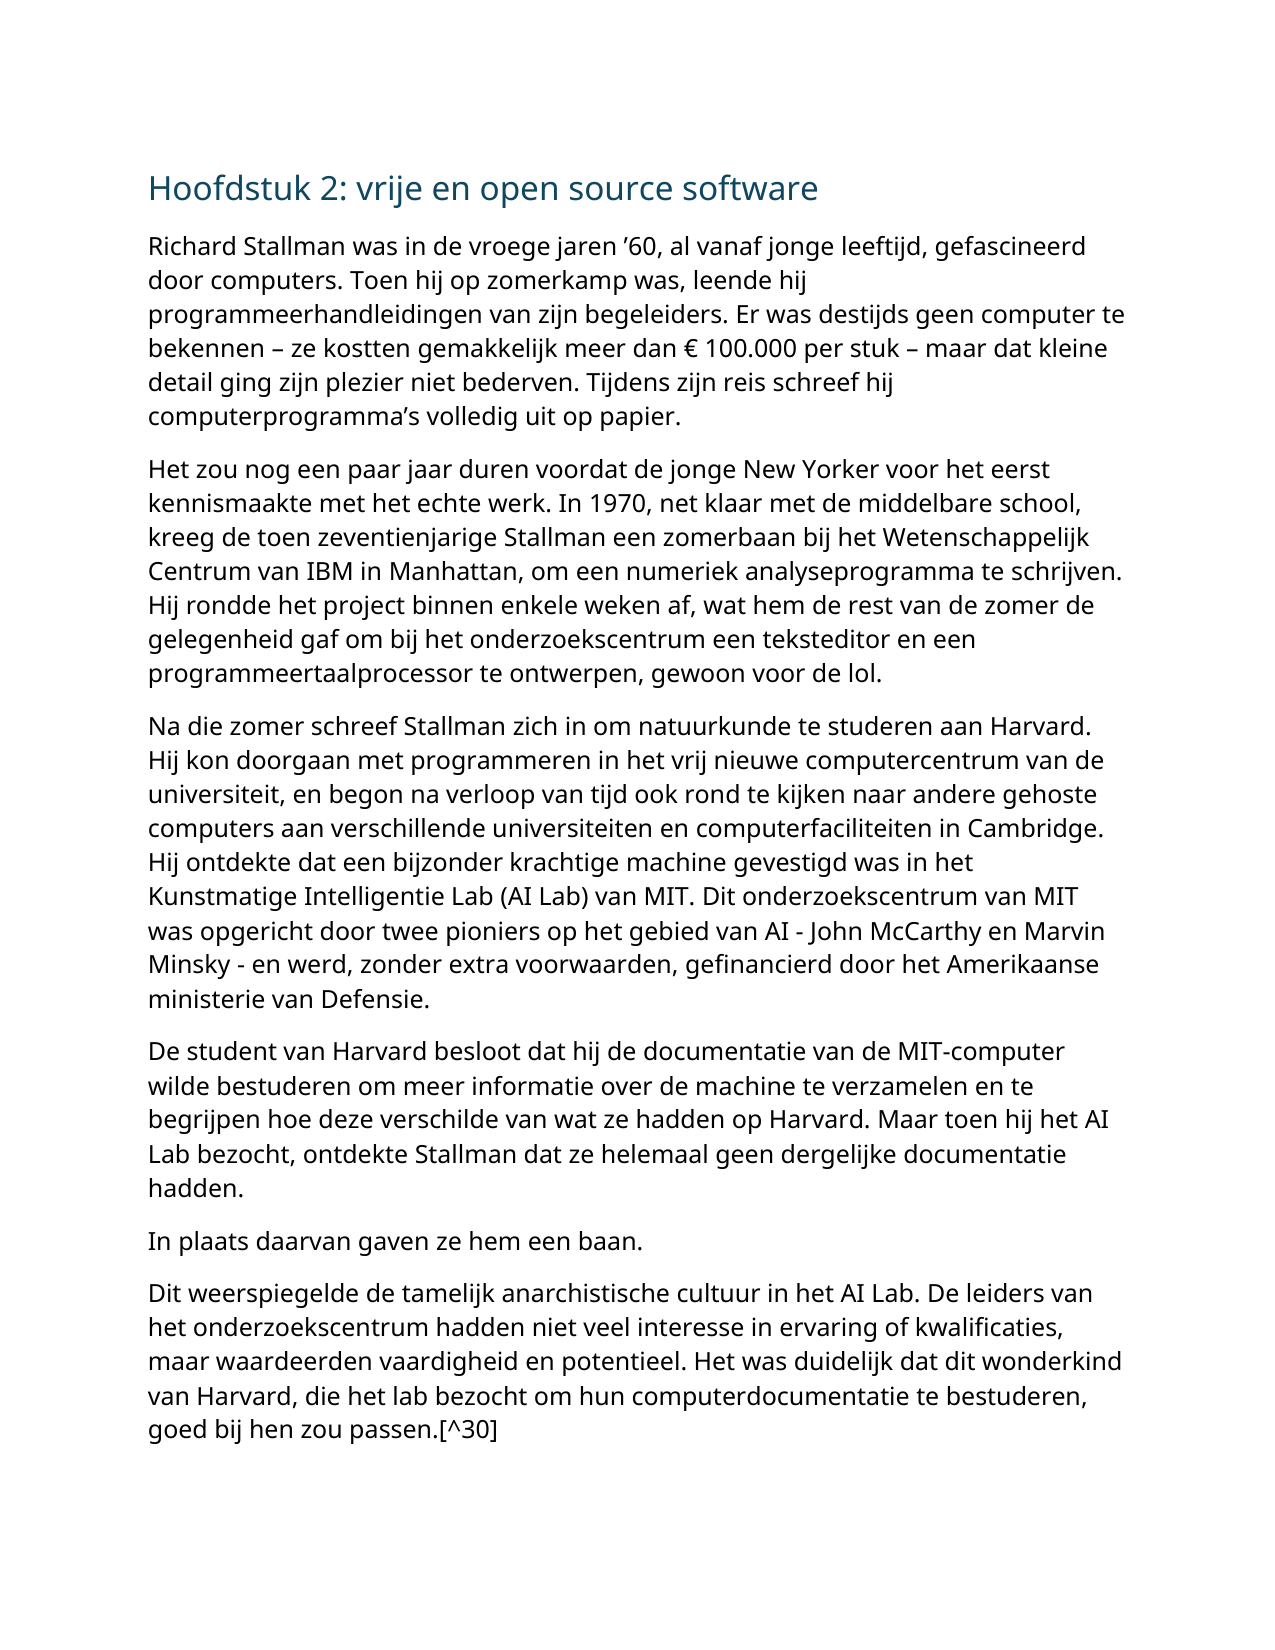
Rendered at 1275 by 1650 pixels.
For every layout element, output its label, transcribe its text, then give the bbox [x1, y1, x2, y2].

subtitle Hoofdstuk 2: vrije en open source software [148, 164, 1127, 210]
text Na die zomer schreef Stallman zich in om natuurkunde te studeren aan Harvard. Hij kon doorgaan met programmeren in het vrij nieuwe computercentrum van de universiteit, en begon na verloop van tijd ook rond te kijken naar andere gehoste computers aan verschillende universiteiten en computerfaciliteiten in Cambridge. Hij ontdekte dat een bijzonder krachtige machine gevestigd was in het Kunstmatige Intelligentie Lab (AI Lab) van MIT. Dit onderzoekscentrum van MIT was opgericht door twee pioniers op het gebied van AI - John McCarthy en Marvin Minsky - en werd, zonder extra voorwaarden, gefinancierd door het Amerikaanse ministerie van Defensie. [148, 709, 1127, 1015]
text In plaats daarvan gaven ze hem een baan. [148, 1223, 1127, 1257]
text Richard Stallman was in de vroege jaren ’60, al vanaf jonge leeftijd, gefascineerd door computers. Toen hij op zomerkamp was, leende hij programmeerhandleidingen van zijn begeleiders. Er was destijds geen computer te bekennen – ze kostten gemakkelijk meer dan € 100.000 per stuk – maar dat kleine detail ging zijn plezier niet bederven. Tijdens zijn reis schreef hij computerprogramma’s volledig uit op papier. [148, 228, 1127, 433]
text De student van Harvard besloot dat hij de documentatie van de MIT-computer wilde bestuderen om meer informatie over de machine te verzamelen en te begrijpen hoe deze verschilde van wat ze hadden op Harvard. Maar toen hij het AI Lab bezocht, ontdekte Stallman dat ze helemaal geen dergelijke documentatie hadden. [148, 1034, 1127, 1204]
text Dit weerspiegelde de tamelijk anarchistische cultuur in het AI Lab. De leiders van het onderzoekscentrum hadden niet veel interesse in ervaring of kwalificaties, maar waardeerden vaardigheid en potentieel. Het was duidelijk dat dit wonderkind van Harvard, die het lab bezocht om hun computerdocumentatie te bestuderen, goed bij hen zou passen.[^30] [148, 1276, 1127, 1446]
text Het zou nog een paar jaar duren voordat de jonge New Yorker voor het eerst kennismaakte met het echte werk. In 1970, net klaar met de middelbare school, kreeg de toen zeventienjarige Stallman een zomerbaan bij het Wetenschappelijk Centrum van IBM in Manhattan, om een numeriek analyseprogramma te schrijven. Hij rondde het project binnen enkele weken af, wat hem de rest van de zomer de gelegenheid gaf om bij het onderzoekscentrum een teksteditor en een programmeertaalprocessor te ontwerpen, gewoon voor de lol. [148, 452, 1127, 690]
